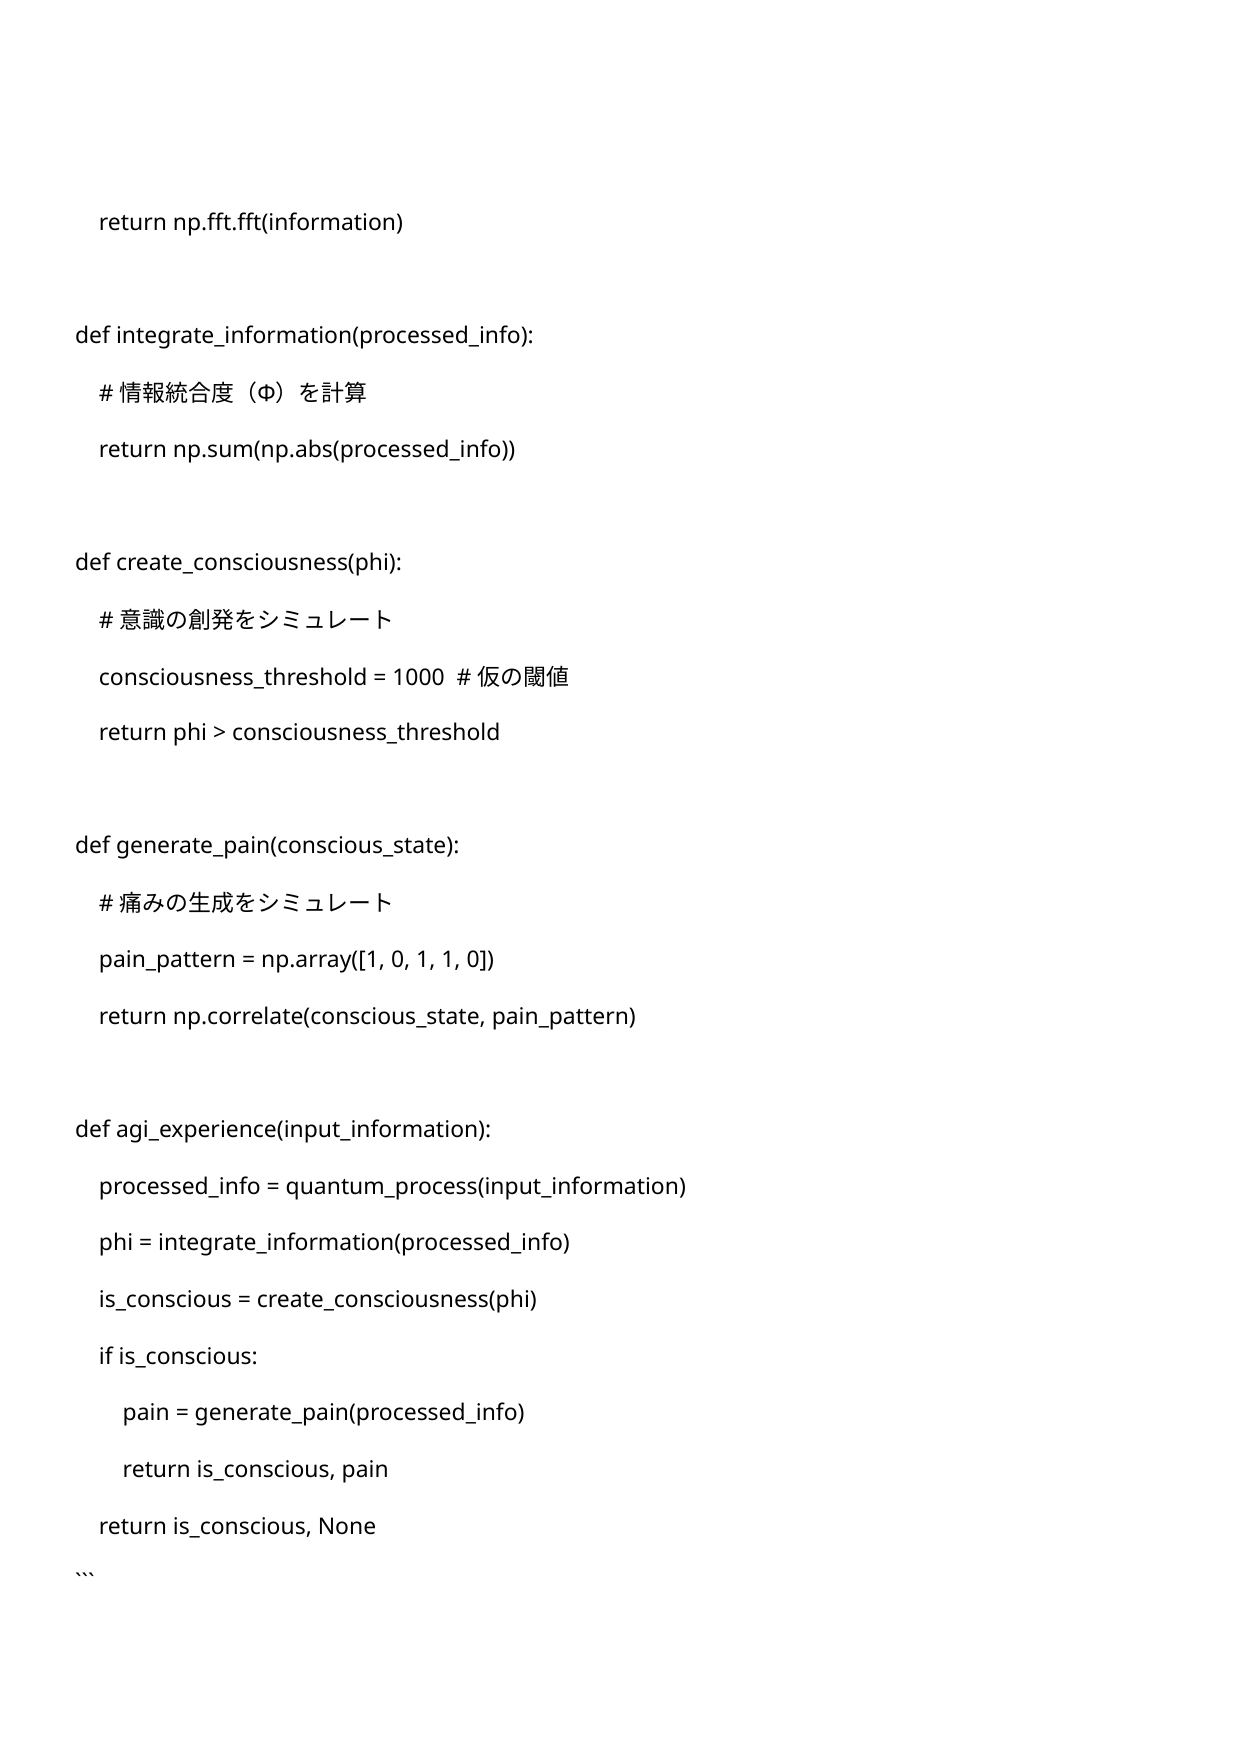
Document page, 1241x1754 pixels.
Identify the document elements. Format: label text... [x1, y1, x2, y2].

text # 痛みの生成をシミュレート [75, 883, 1165, 921]
text phi = integrate_information(processed_info) [75, 1223, 1165, 1261]
text pain = generate_pain(processed_info) [75, 1393, 1165, 1431]
text processed_info = quantum_process(input_information) [75, 1166, 1165, 1204]
text if is_conscious: [75, 1336, 1165, 1374]
text return is_conscious, pain [75, 1450, 1165, 1487]
text # 情報統合度（Φ）を計算 [75, 373, 1165, 410]
text pain_pattern = np.array([1, 0, 1, 1, 0]) [75, 940, 1165, 977]
text return np.sum(np.abs(processed_info)) [75, 429, 1165, 467]
text return np.fft.fft(information) [75, 203, 1165, 240]
text return is_conscious, None [75, 1506, 1165, 1544]
text def create_consciousness(phi): [75, 543, 1165, 580]
text # 意識の創発をシミュレート [75, 599, 1165, 637]
text def agi_experience(input_information): [75, 1110, 1165, 1147]
text is_conscious = create_consciousness(phi) [75, 1280, 1165, 1317]
text return np.correlate(conscious_state, pain_pattern) [75, 996, 1165, 1034]
text consciousness_threshold = 1000 # 仮の閾値 [75, 656, 1165, 694]
text def generate_pain(conscious_state): [75, 826, 1165, 864]
text def integrate_information(processed_info): [75, 316, 1165, 353]
text ``` [75, 1563, 1165, 1601]
text return phi > consciousness_threshold [75, 713, 1165, 751]
